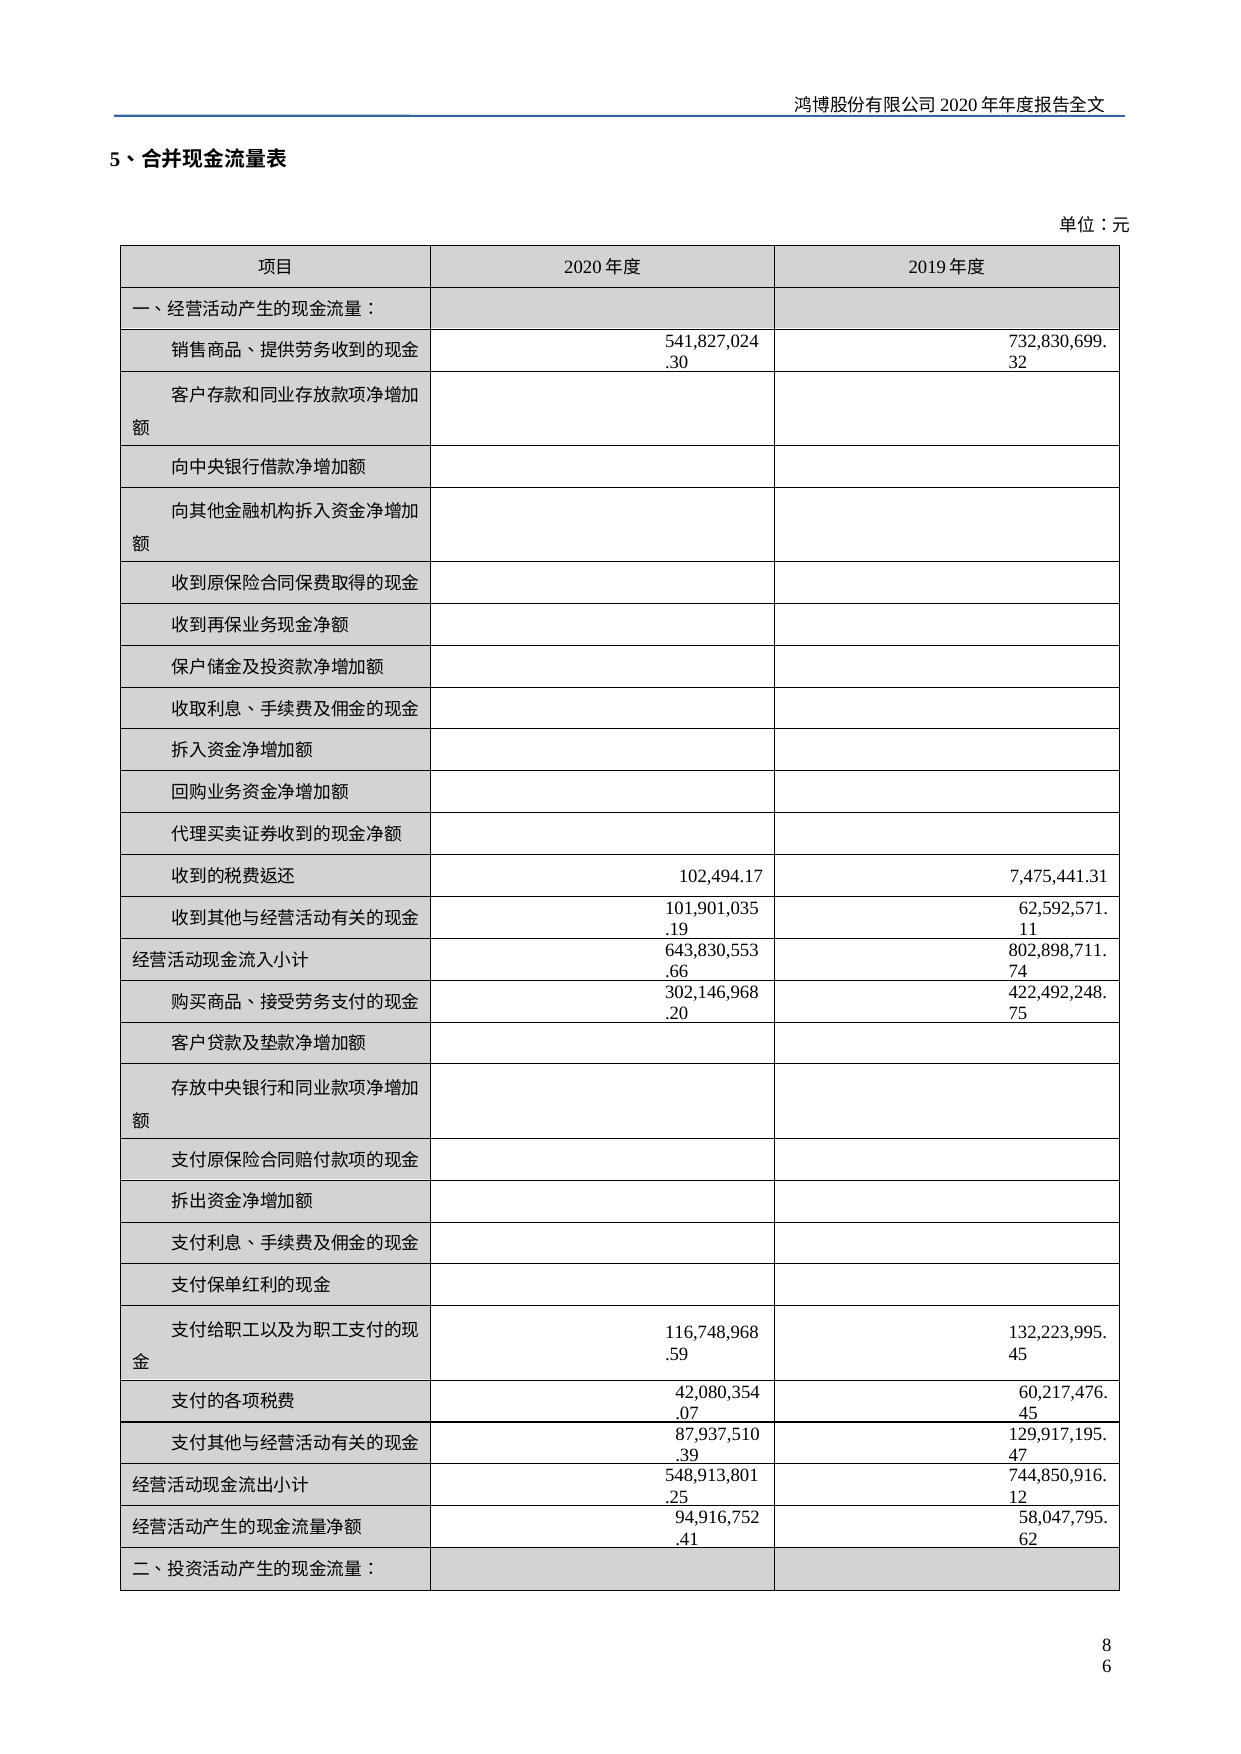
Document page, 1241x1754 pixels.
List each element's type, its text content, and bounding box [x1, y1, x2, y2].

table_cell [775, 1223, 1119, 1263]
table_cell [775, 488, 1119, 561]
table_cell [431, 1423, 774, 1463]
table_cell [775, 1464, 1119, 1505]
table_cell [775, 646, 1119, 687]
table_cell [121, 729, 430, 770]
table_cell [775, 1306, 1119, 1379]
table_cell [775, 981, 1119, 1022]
text 5、合并现金流量表 [109, 144, 1130, 172]
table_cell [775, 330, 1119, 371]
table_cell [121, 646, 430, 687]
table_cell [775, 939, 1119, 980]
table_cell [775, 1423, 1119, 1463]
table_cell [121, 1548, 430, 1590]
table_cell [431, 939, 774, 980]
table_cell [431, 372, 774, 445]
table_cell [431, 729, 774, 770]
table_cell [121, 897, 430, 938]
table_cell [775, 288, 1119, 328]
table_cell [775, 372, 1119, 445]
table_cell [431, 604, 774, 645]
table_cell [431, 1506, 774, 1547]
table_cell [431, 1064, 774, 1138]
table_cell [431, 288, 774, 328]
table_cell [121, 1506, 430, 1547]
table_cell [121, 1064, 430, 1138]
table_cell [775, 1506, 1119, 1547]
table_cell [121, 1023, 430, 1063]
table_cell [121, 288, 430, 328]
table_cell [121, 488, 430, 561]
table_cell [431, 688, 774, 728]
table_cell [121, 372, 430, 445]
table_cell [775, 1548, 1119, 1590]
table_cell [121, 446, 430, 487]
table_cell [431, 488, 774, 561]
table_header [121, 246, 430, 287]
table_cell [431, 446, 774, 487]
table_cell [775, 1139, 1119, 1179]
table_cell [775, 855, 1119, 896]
text 单位：元 [109, 212, 1130, 236]
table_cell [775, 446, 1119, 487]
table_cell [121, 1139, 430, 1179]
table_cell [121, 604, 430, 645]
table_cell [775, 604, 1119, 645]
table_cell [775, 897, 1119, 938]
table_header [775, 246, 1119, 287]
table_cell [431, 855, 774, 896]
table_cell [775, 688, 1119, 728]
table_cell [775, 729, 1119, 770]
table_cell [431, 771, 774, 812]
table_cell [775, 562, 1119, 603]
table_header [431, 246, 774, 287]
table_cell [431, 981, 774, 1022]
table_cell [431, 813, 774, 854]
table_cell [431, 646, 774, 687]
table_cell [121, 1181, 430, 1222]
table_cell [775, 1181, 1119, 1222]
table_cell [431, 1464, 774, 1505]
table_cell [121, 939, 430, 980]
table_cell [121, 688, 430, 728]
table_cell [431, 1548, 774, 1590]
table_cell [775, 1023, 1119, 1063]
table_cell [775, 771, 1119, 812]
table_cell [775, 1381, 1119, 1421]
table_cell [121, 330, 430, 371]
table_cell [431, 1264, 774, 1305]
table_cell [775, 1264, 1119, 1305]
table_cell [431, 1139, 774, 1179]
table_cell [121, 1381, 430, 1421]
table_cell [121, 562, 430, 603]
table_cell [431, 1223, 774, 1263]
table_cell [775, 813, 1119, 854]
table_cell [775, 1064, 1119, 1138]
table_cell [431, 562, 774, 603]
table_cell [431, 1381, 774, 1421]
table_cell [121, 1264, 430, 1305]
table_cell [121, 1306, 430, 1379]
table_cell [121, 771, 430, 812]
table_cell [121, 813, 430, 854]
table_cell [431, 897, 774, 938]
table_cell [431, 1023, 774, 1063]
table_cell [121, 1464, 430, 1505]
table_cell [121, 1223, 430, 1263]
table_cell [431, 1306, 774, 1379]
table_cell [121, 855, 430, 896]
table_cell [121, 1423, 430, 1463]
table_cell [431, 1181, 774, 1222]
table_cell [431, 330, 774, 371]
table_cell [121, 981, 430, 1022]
